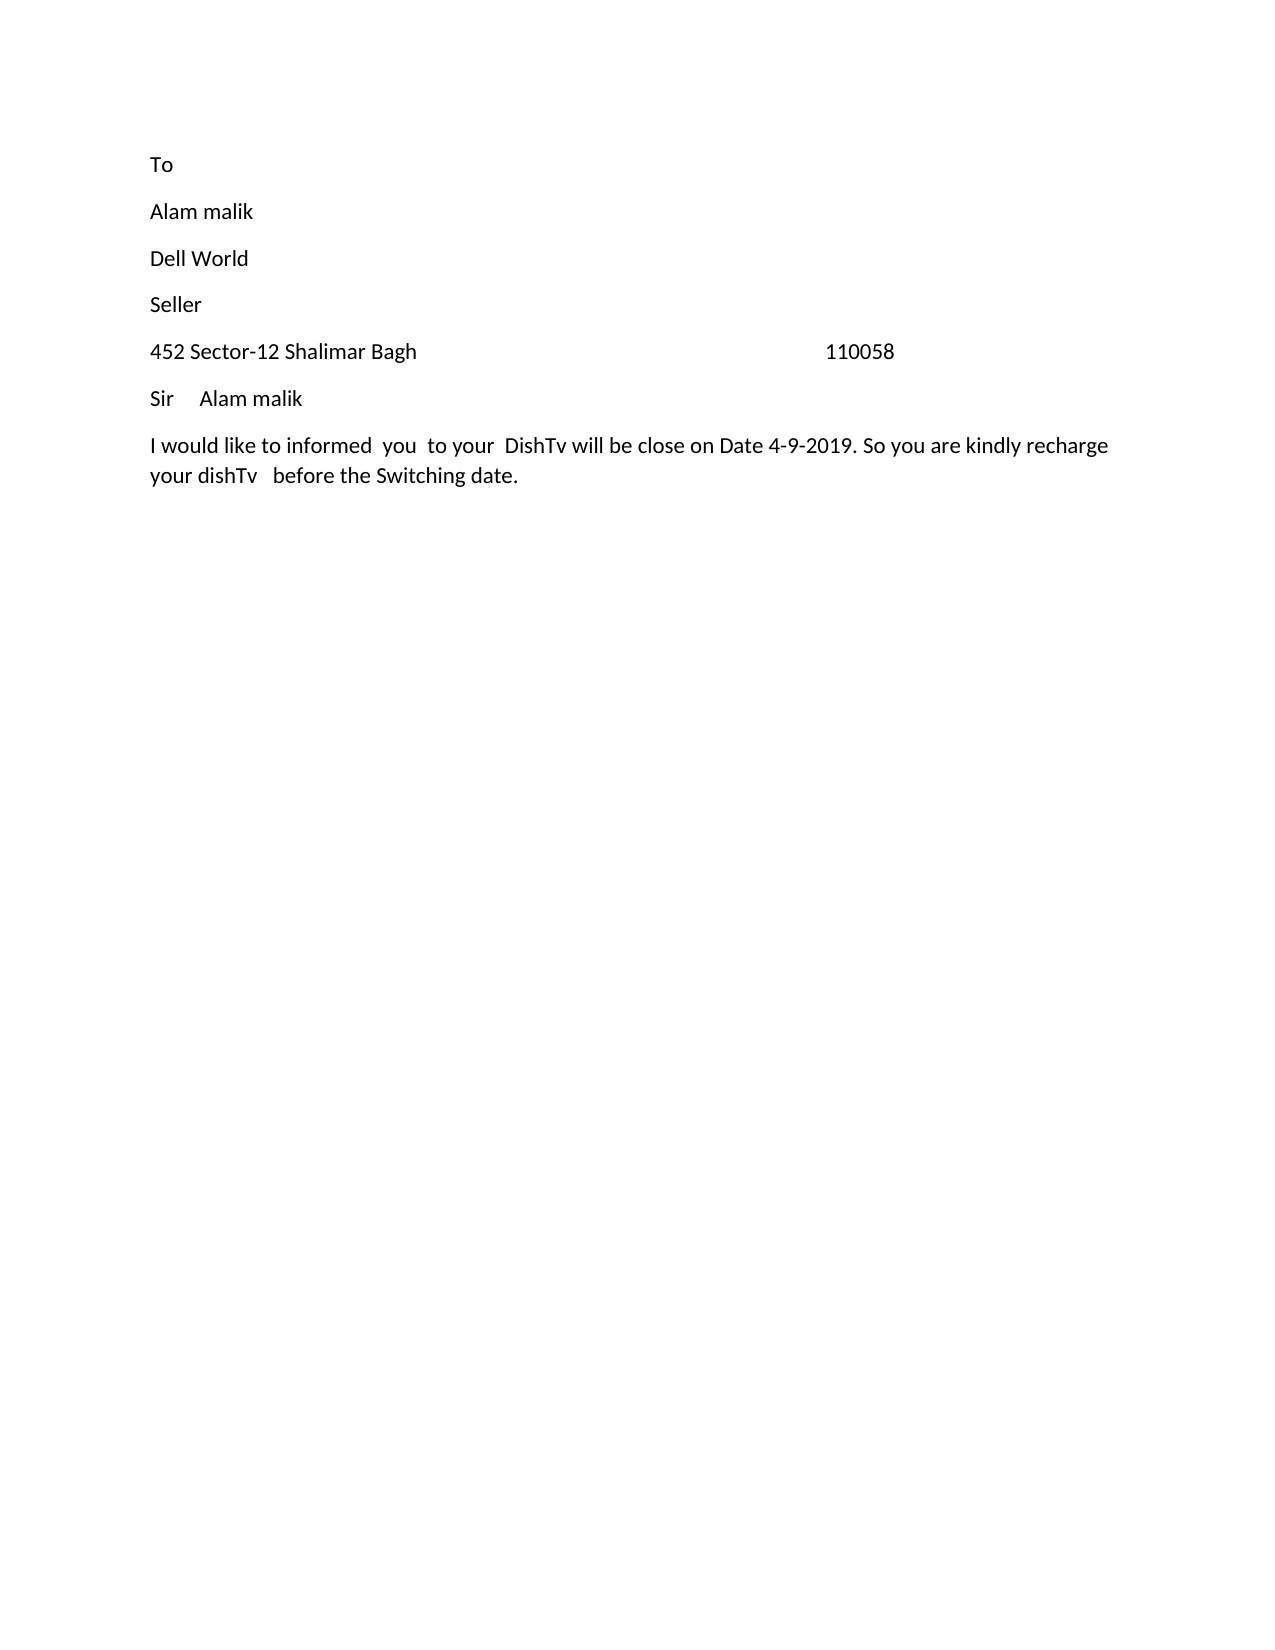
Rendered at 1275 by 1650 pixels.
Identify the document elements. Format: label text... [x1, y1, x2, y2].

text 452 Sector-12 Shalimar Bagh 110058 [150, 337, 1125, 366]
text Alam malik [150, 197, 1125, 225]
text Dell World [150, 244, 1125, 272]
text I would like to informed you to your DishTv will be close on Date 4-9-2019. So you are kindly recharge your dishTv before the Switching date. [150, 431, 1125, 489]
text To [150, 150, 1125, 178]
text Seller [150, 291, 1125, 319]
text Sir Alam malik [150, 384, 1125, 412]
